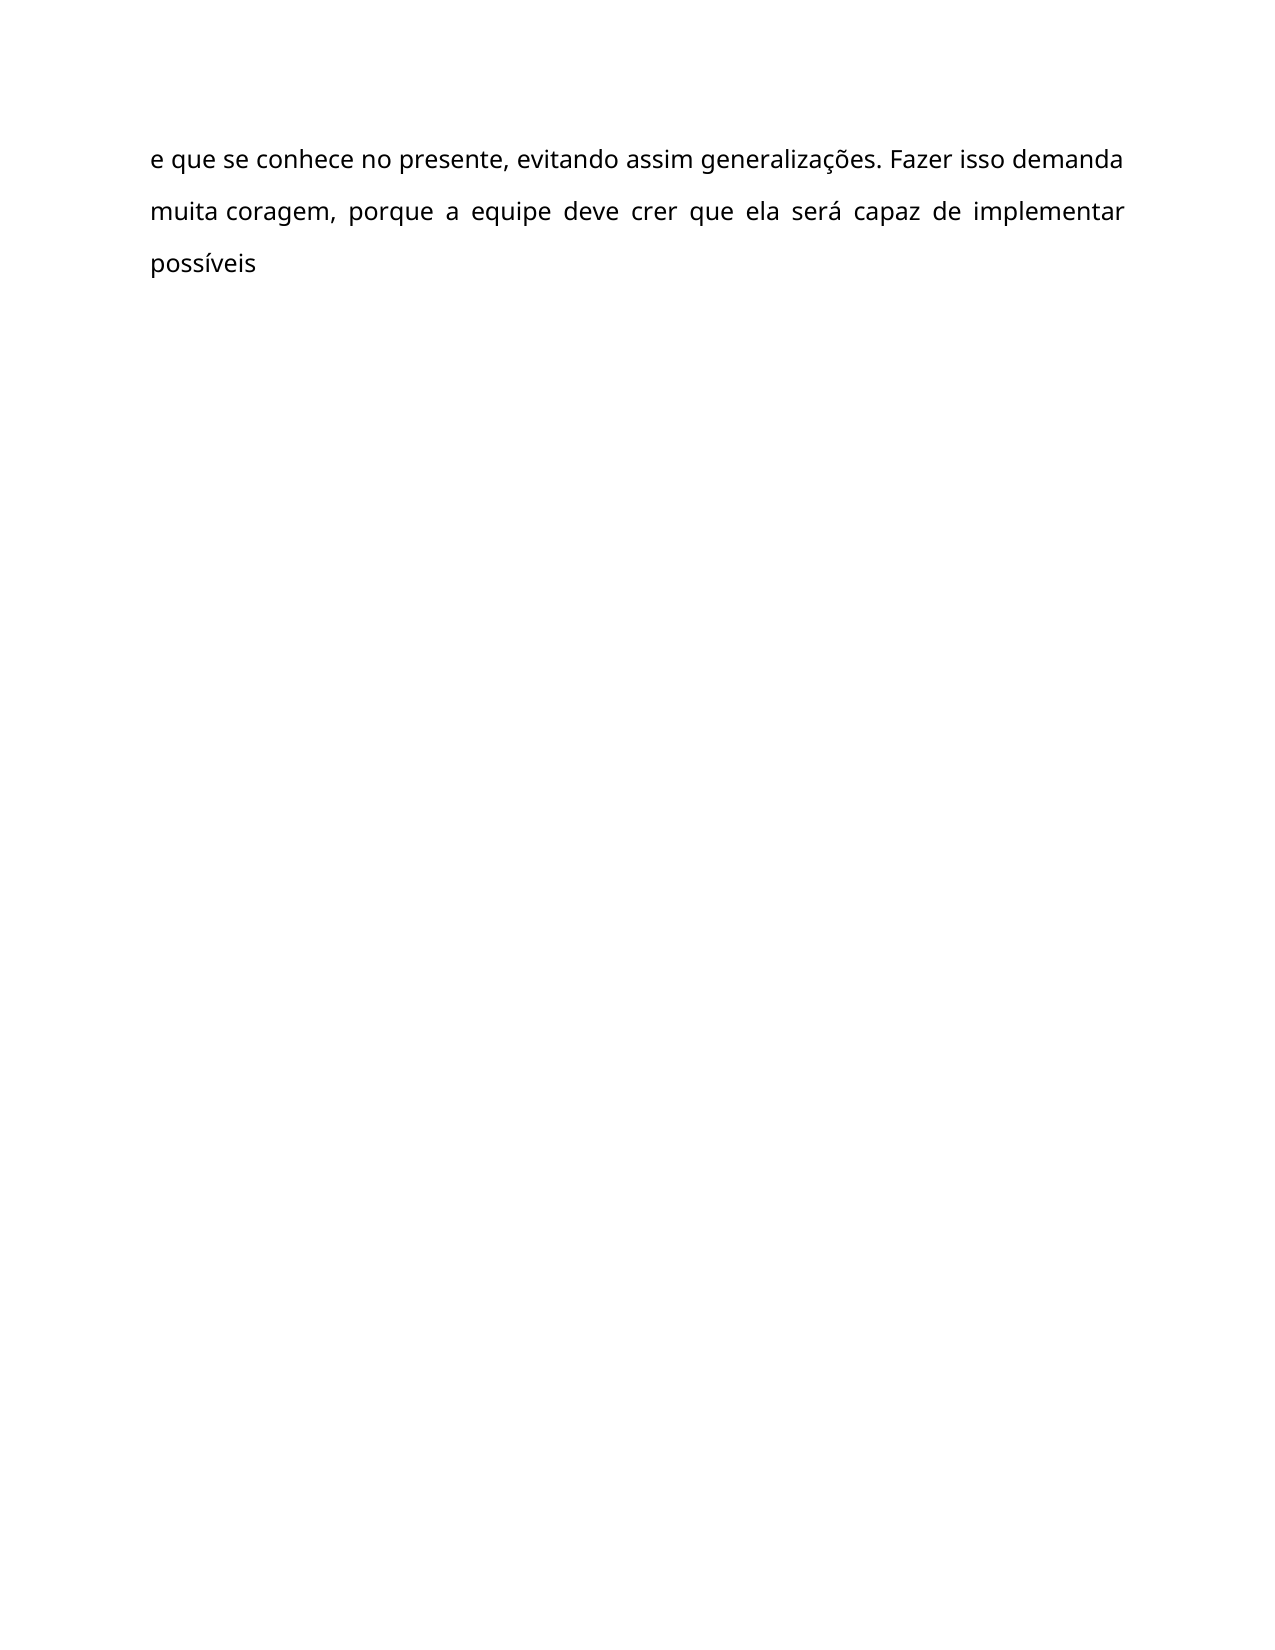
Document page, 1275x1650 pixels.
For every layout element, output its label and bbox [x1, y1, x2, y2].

text [150, 142, 1126, 279]
